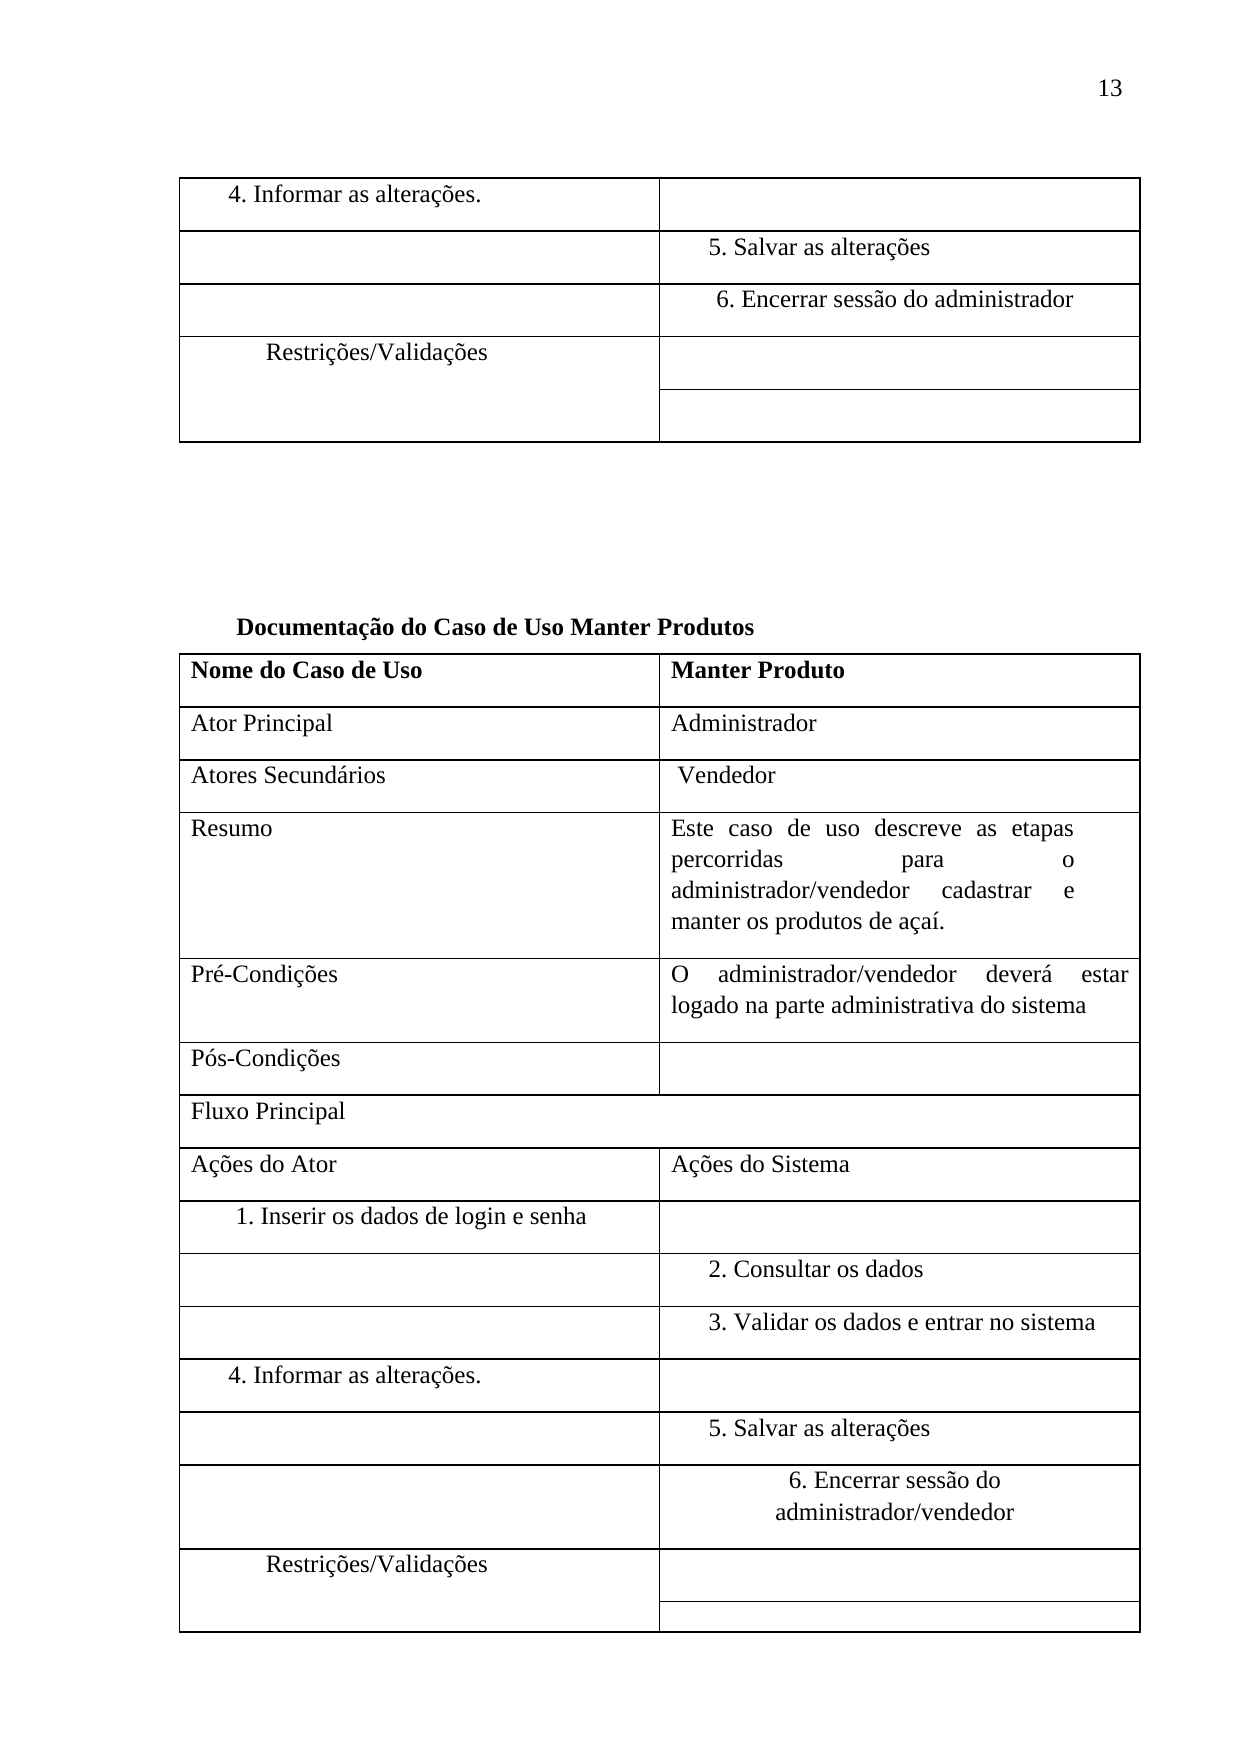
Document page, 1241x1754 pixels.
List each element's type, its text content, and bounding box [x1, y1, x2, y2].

table_header Nome do Caso de Uso [180, 655, 659, 706]
table_header Manter Produto [660, 655, 1139, 706]
table_cell [180, 285, 659, 336]
table_cell 4. Informar as alterações. [180, 1360, 659, 1411]
table_cell 5. Salvar as alterações [660, 232, 1139, 283]
table_cell 2. Consultar os dados [660, 1254, 1139, 1306]
table_cell [660, 1360, 1139, 1411]
table_cell [660, 179, 1139, 230]
table_cell Este caso de uso descreve as etapas percorridas para o administrador/vendedor cadastrar e manter os produtos de açaí. [660, 813, 1139, 958]
table_cell 6. Encerrar sessão do administrador/vendedor [660, 1466, 1139, 1548]
table_cell [660, 1096, 1139, 1147]
table_cell 1. Inserir os dados de login e senha [180, 1202, 659, 1253]
table_cell O administrador/vendedor deverá estar logado na parte administrativa do sistema [660, 959, 1139, 1041]
table_cell Vendedor [660, 761, 1139, 812]
table_cell [180, 1254, 659, 1306]
table_cell [180, 232, 659, 283]
table_cell [660, 1043, 1139, 1094]
text Documentação do Caso de Uso Manter Produtos [177, 612, 1122, 641]
table_cell Pré-Condições [180, 959, 659, 1041]
table_cell Pós-Condições [180, 1043, 659, 1094]
table_cell Ator Principal [180, 708, 659, 759]
table_cell [660, 390, 1139, 441]
table_cell [660, 337, 1139, 388]
table_cell [660, 1202, 1139, 1253]
table_cell 3. Validar os dados e entrar no sistema [660, 1307, 1139, 1358]
table_cell 5. Salvar as alterações [660, 1413, 1139, 1464]
table_cell 6. Encerrar sessão do administrador [660, 285, 1139, 336]
table_cell [180, 1307, 659, 1358]
table_cell Atores Secundários [180, 761, 659, 812]
table_cell Restrições/Validações [180, 337, 659, 441]
table_cell Ações do Sistema [660, 1149, 1139, 1200]
table_cell 4. Informar as alterações. [180, 179, 659, 230]
table_cell Resumo [180, 813, 659, 958]
table_cell Restrições/Validações [180, 1550, 659, 1631]
table_cell Ações do Ator [180, 1149, 659, 1200]
table_cell [660, 1550, 1139, 1601]
table_cell Fluxo Principal [180, 1096, 659, 1147]
table_cell Administrador [660, 708, 1139, 759]
table_cell [180, 1466, 659, 1548]
table_cell [660, 1602, 1139, 1631]
table_cell [180, 1413, 659, 1464]
